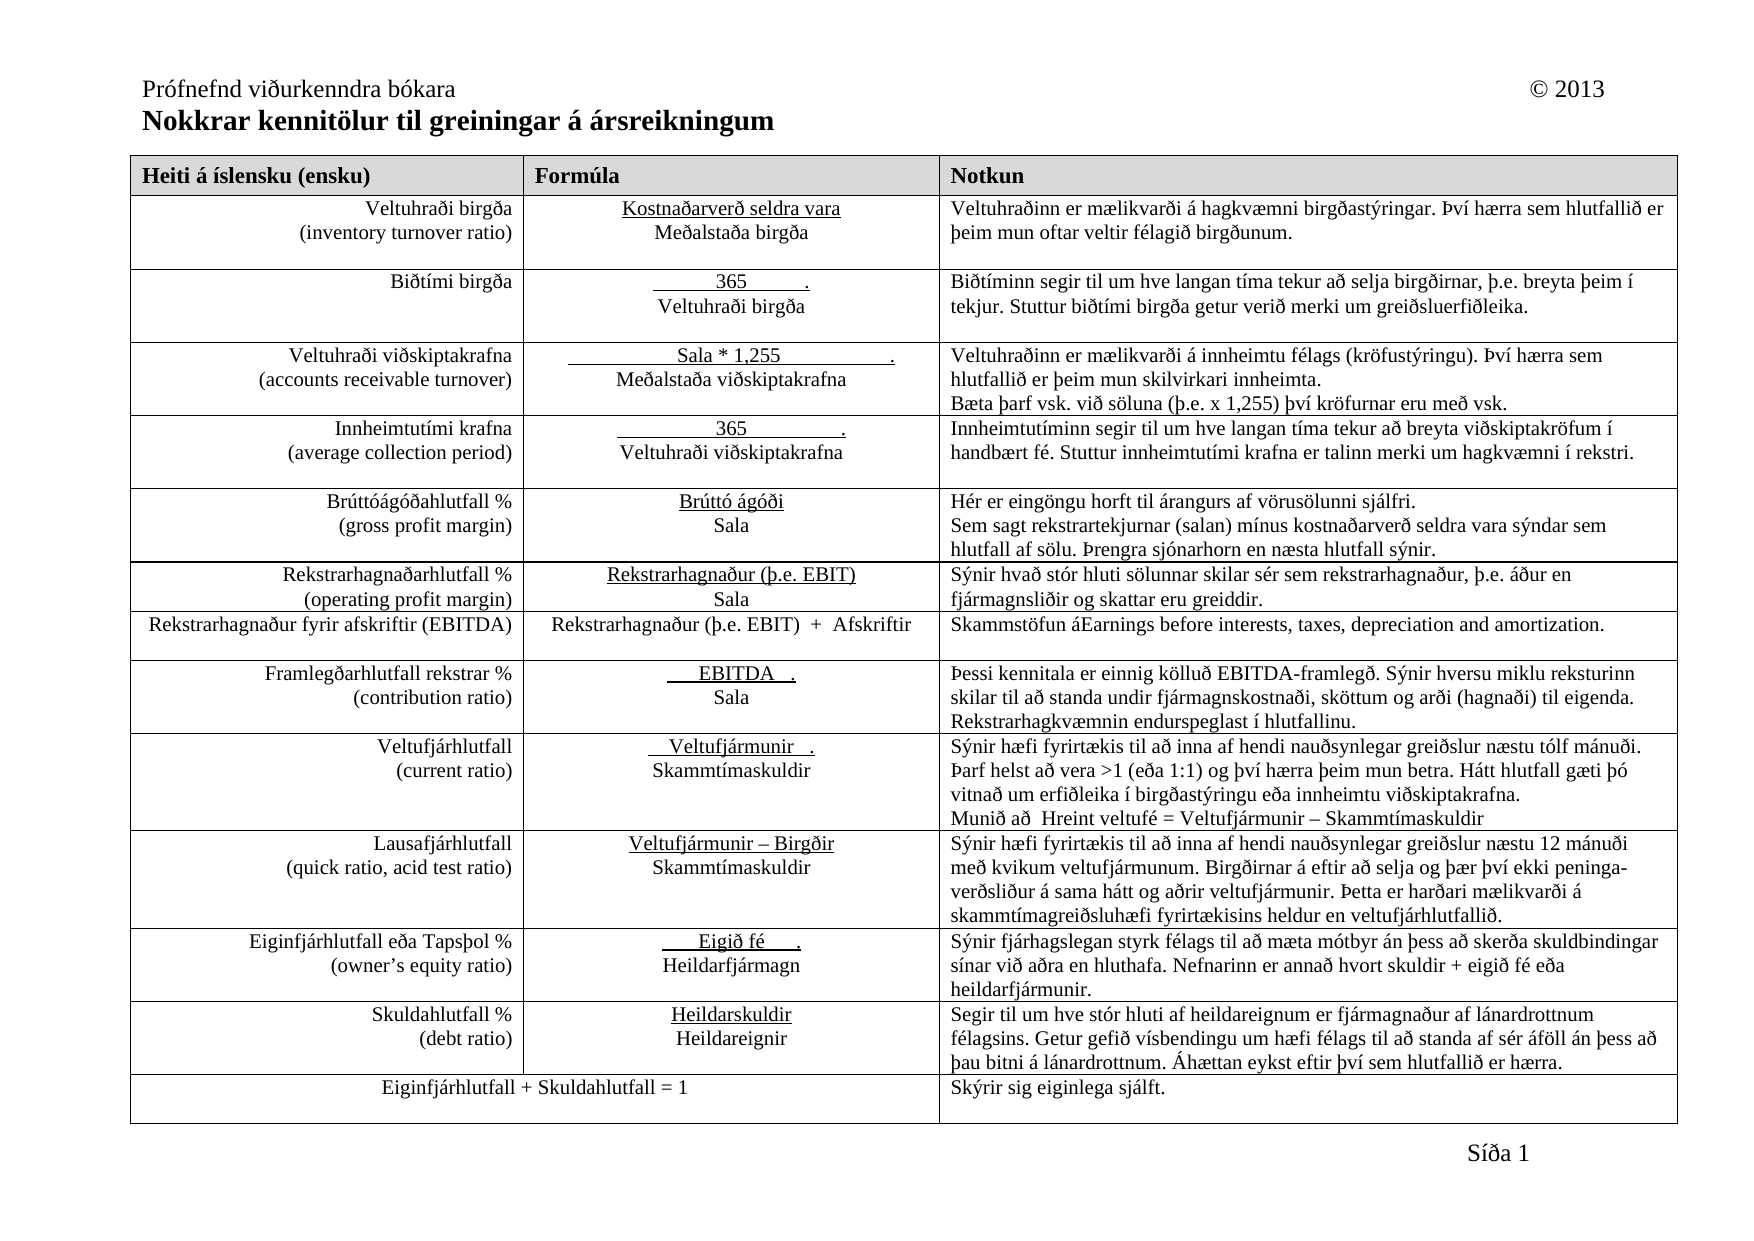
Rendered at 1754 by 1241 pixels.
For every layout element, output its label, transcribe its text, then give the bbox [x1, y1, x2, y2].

table_cell Eiginfjárhlutfall + Skuldahlutfall = 1 [131, 1075, 939, 1123]
table_cell Lausafjárhlutfall (quick ratio, acid test ratio) [131, 831, 523, 927]
table_cell Framlegðarhlutfall rekstrar % (contribution ratio) [131, 661, 523, 733]
table_cell 365 . Veltuhraði birgða [524, 270, 939, 342]
text Nokkrar kennitölur til greiningar á ársreikningum [142, 103, 1606, 136]
table_cell Skýrir sig eiginlega sjálft. [940, 1075, 1677, 1123]
table_cell Kostnaðarverð seldra vara Meðalstaða birgða [524, 196, 939, 268]
table_cell Sýnir fjárhagslegan styrk félags til að mæta mótbyr án þess að skerða skuldbindingar sínar við aðra en hluthafa. Nefnarinn er annað hvort skuldir + eigið fé eða heildarfjármunir. [940, 929, 1677, 1001]
table_cell Biðtími birgða [131, 270, 523, 342]
table_cell 365 . Veltuhraði viðskiptakrafna [524, 416, 939, 488]
table_cell Þessi kennitala er einnig kölluð EBITDA-framlegð. Sýnir hversu miklu reksturinn skilar til að standa undir fjármagnskostnaði, sköttum og arði (hagnaði) til eigenda. Rekstrarhagkvæmnin endurspeglast í hlutfallinu. [940, 661, 1677, 733]
table_cell Rekstrarhagnaður fyrir afskriftir (EBITDA) [131, 612, 523, 660]
table_cell Eiginfjárhlutfall eða Tapsþol % (owner’s equity ratio) [131, 929, 523, 1001]
table_cell Veltuhraðinn er mælikvarði á innheimtu félags (kröfustýringu). Því hærra sem hlutfallið er þeim mun skilvirkari innheimta. Bæta þarf vsk. við söluna (þ.e. x 1,255) því kröfurnar eru með vsk. [940, 343, 1677, 415]
table_cell Veltufjármunir . Skammtímaskuldir [524, 734, 939, 830]
table_cell Veltufjárhlutfall (current ratio) [131, 734, 523, 830]
table_cell Veltuhraðinn er mælikvarði á hagkvæmni birgðastýringar. Því hærra sem hlutfallið er þeim mun oftar veltir félagið birgðunum. [940, 196, 1677, 268]
table_cell Skammstöfun áEarnings before interests, taxes, depreciation and amortization. [940, 612, 1677, 660]
table_cell Rekstrarhagnaður (þ.e. EBIT) Sala [524, 563, 939, 611]
table_cell Innheimtutími krafna (average collection period) [131, 416, 523, 488]
table_cell Brúttó ágóði Sala [524, 489, 939, 561]
table_cell Segir til um hve stór hluti af heildareignum er fjármagnaður af lánardrottnum félagsins. Getur gefið vísbendingu um hæfi félags til að standa af sér áföll án þess að þau bitni á lánardrottnum. Áhættan eykst eftir því sem hlutfallið er hærra. [940, 1002, 1677, 1074]
table_cell Eigið fé . Heildarfjármagn [524, 929, 939, 1001]
table_header Formúla [524, 156, 939, 195]
table_cell Sýnir hæfi fyrirtækis til að inna af hendi nauðsynlegar greiðslur næstu 12 mánuði með kvikum veltufjármunum. Birgðirnar á eftir að selja og þær því ekki peninga-verðsliður á sama hátt og aðrir veltufjármunir. Þetta er harðari mælikvarði á skammtímagreiðsluhæfi fyrirtækisins heldur en veltufjárhlutfallið. [940, 831, 1677, 927]
table_cell Hér er eingöngu horft til árangurs af vörusölunni sjálfri. Sem sagt rekstrartekjurnar (salan) mínus kostnaðarverð seldra vara sýndar sem hlutfall af sölu. Þrengra sjónarhorn en næsta hlutfall sýnir. [940, 489, 1677, 561]
table_cell Sýnir hæfi fyrirtækis til að inna af hendi nauðsynlegar greiðslur næstu tólf mánuði. Þarf helst að vera >1 (eða 1:1) og því hærra þeim mun betra. Hátt hlutfall gæti þó vitnað um erfiðleika í birgðastýringu eða innheimtu viðskiptakrafna. Munið að Hreint veltufé = Veltufjármunir – Skammtímaskuldir [940, 734, 1677, 830]
table_cell Veltuhraði viðskiptakrafna (accounts receivable turnover) [131, 343, 523, 415]
table_header Heiti á íslensku (ensku) [131, 156, 523, 195]
table_cell Sýnir hvað stór hluti sölunnar skilar sér sem rekstrarhagnaður, þ.e. áður en fjármagnsliðir og skattar eru greiddir. [940, 563, 1677, 611]
table_header Notkun [940, 156, 1677, 195]
table_cell Sala * 1,255 . Meðalstaða viðskiptakrafna [524, 343, 939, 415]
table_cell Brúttóágóðahlutfall % (gross profit margin) [131, 489, 523, 561]
table_cell Innheimtutíminn segir til um hve langan tíma tekur að breyta viðskiptakröfum í handbært fé. Stuttur innheimtutími krafna er talinn merki um hagkvæmni í rekstri. [940, 416, 1677, 488]
table_cell Veltuhraði birgða (inventory turnover ratio) [131, 196, 523, 268]
table_cell Heildarskuldir Heildareignir [524, 1002, 939, 1074]
table_cell Skuldahlutfall % (debt ratio) [131, 1002, 523, 1074]
table_cell Veltufjármunir – Birgðir Skammtímaskuldir [524, 831, 939, 927]
table_cell Biðtíminn segir til um hve langan tíma tekur að selja birgðirnar, þ.e. breyta þeim í tekjur. Stuttur biðtími birgða getur verið merki um greiðsluerfiðleika. [940, 270, 1677, 342]
table_cell Rekstrarhagnaður (þ.e. EBIT) + Afskriftir [524, 612, 939, 660]
table_cell EBITDA . Sala [524, 661, 939, 733]
table_cell Rekstrarhagnaðarhlutfall % (operating profit margin) [131, 563, 523, 611]
